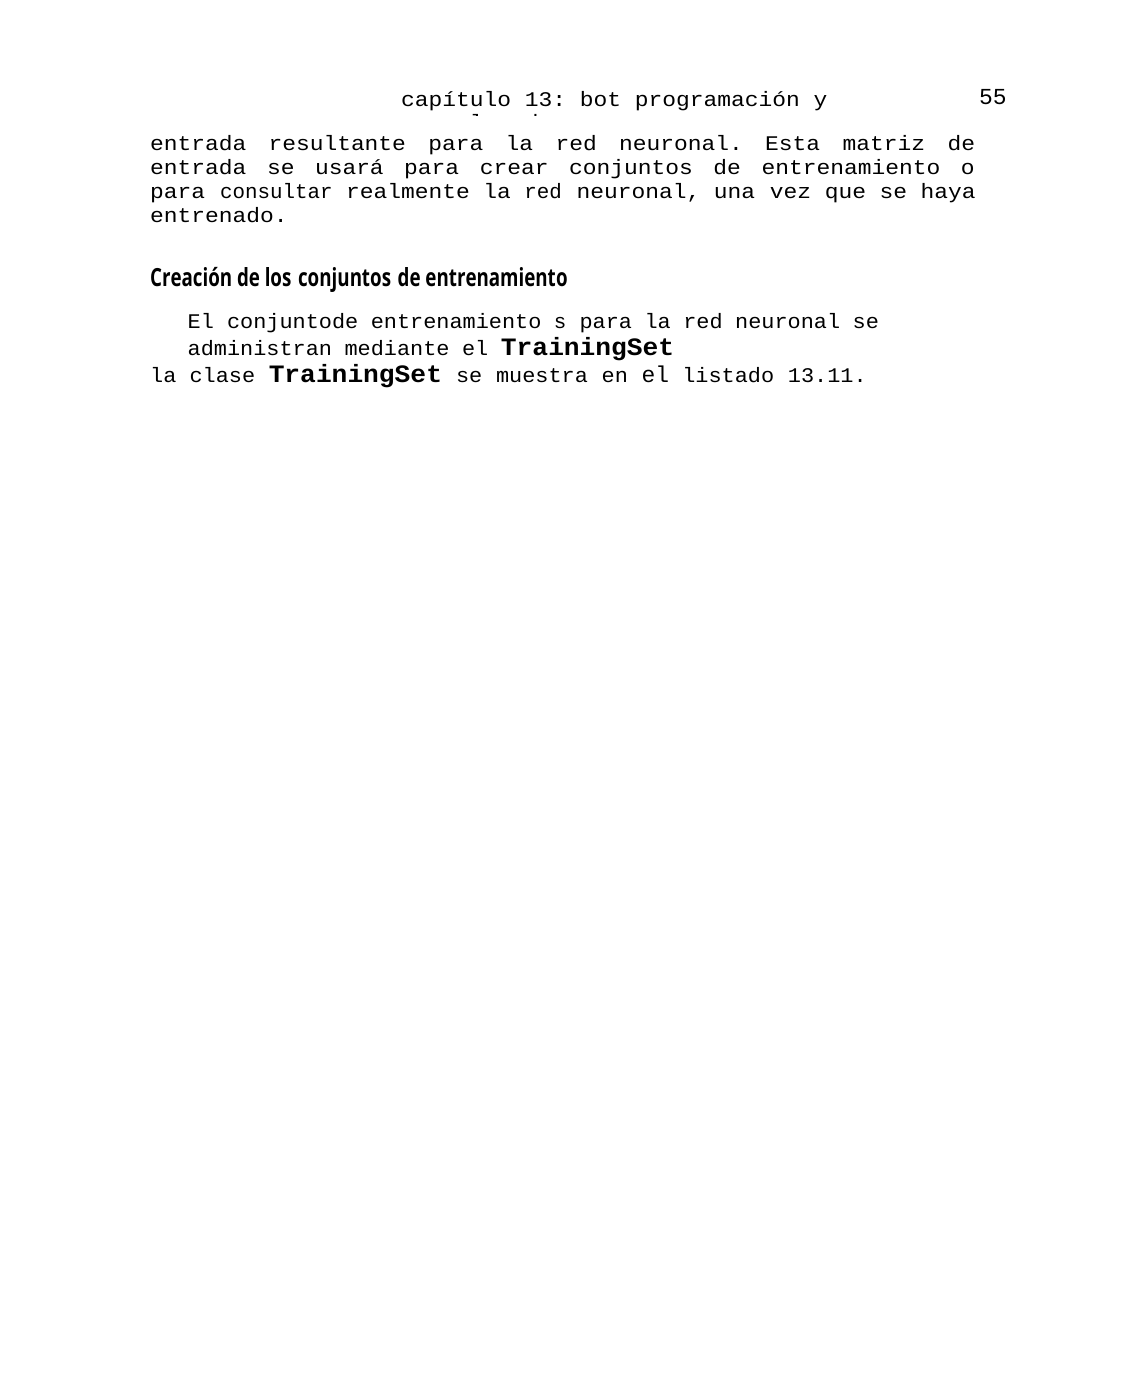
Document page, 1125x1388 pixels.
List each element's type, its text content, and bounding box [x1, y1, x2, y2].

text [150, 133, 975, 228]
text la clase TrainingSet se muestra en el listado 13.11. [150, 361, 987, 387]
text El conjuntode entrenamiento s para la red neuronal se administran mediante el TrainingSet [187, 307, 987, 361]
subtitle Creación de los conjuntos de entrenamiento [150, 260, 987, 294]
